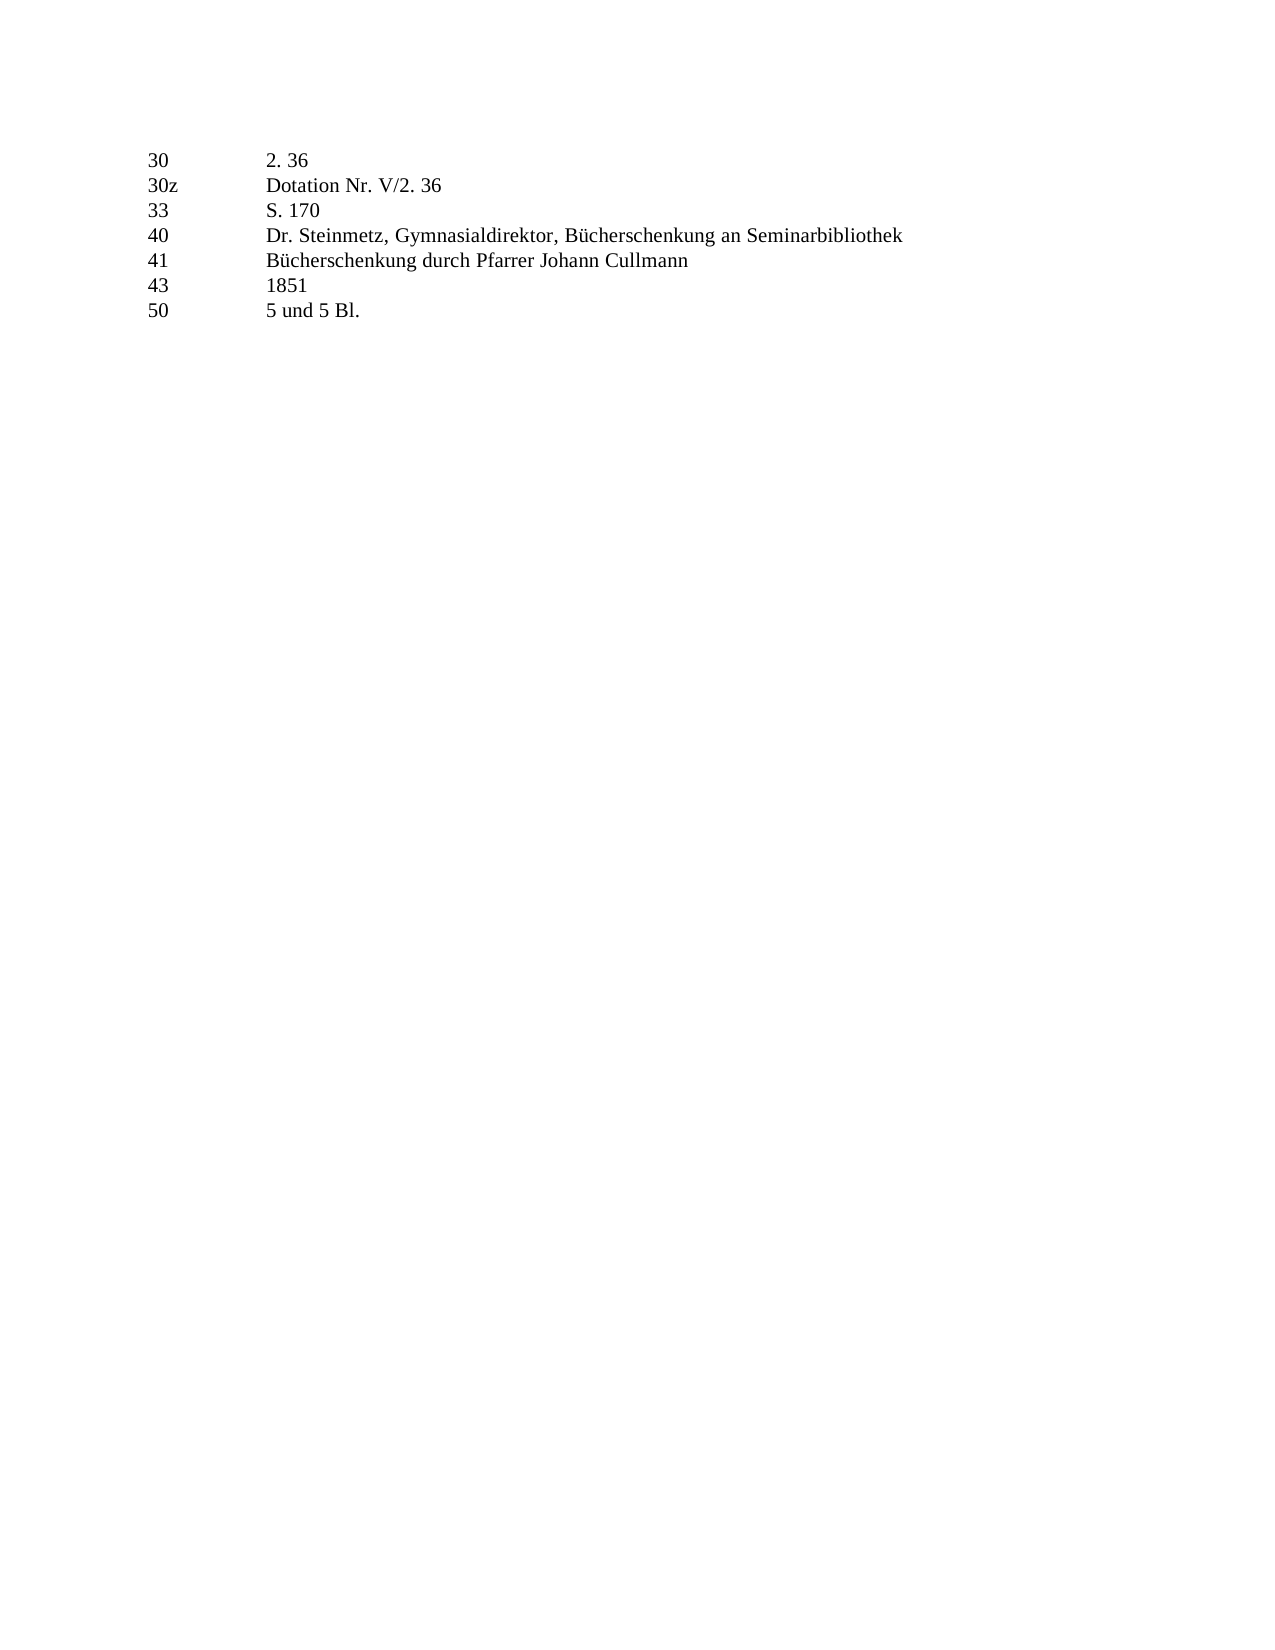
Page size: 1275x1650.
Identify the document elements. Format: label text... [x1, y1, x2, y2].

text 30z Dotation Nr. V/2. 36 [148, 173, 1127, 198]
text 50 5 und 5 Bl. [148, 298, 1127, 323]
text 43 1851 [148, 273, 1127, 298]
text 30 2. 36 [148, 148, 1127, 173]
text 41 Bücherschenkung durch p[5{Pfarrer} 2{Johann} 1{Cullmann}]p [148, 248, 1127, 273]
text 33 S. 170 [148, 198, 1127, 223]
text 40 p[4{Dr.} 1{Steinmetz}, 7{Gymnasialdirektor}]p, s[Bücherschenkung]s an s[Seminarbibliothek]s [148, 223, 1127, 248]
